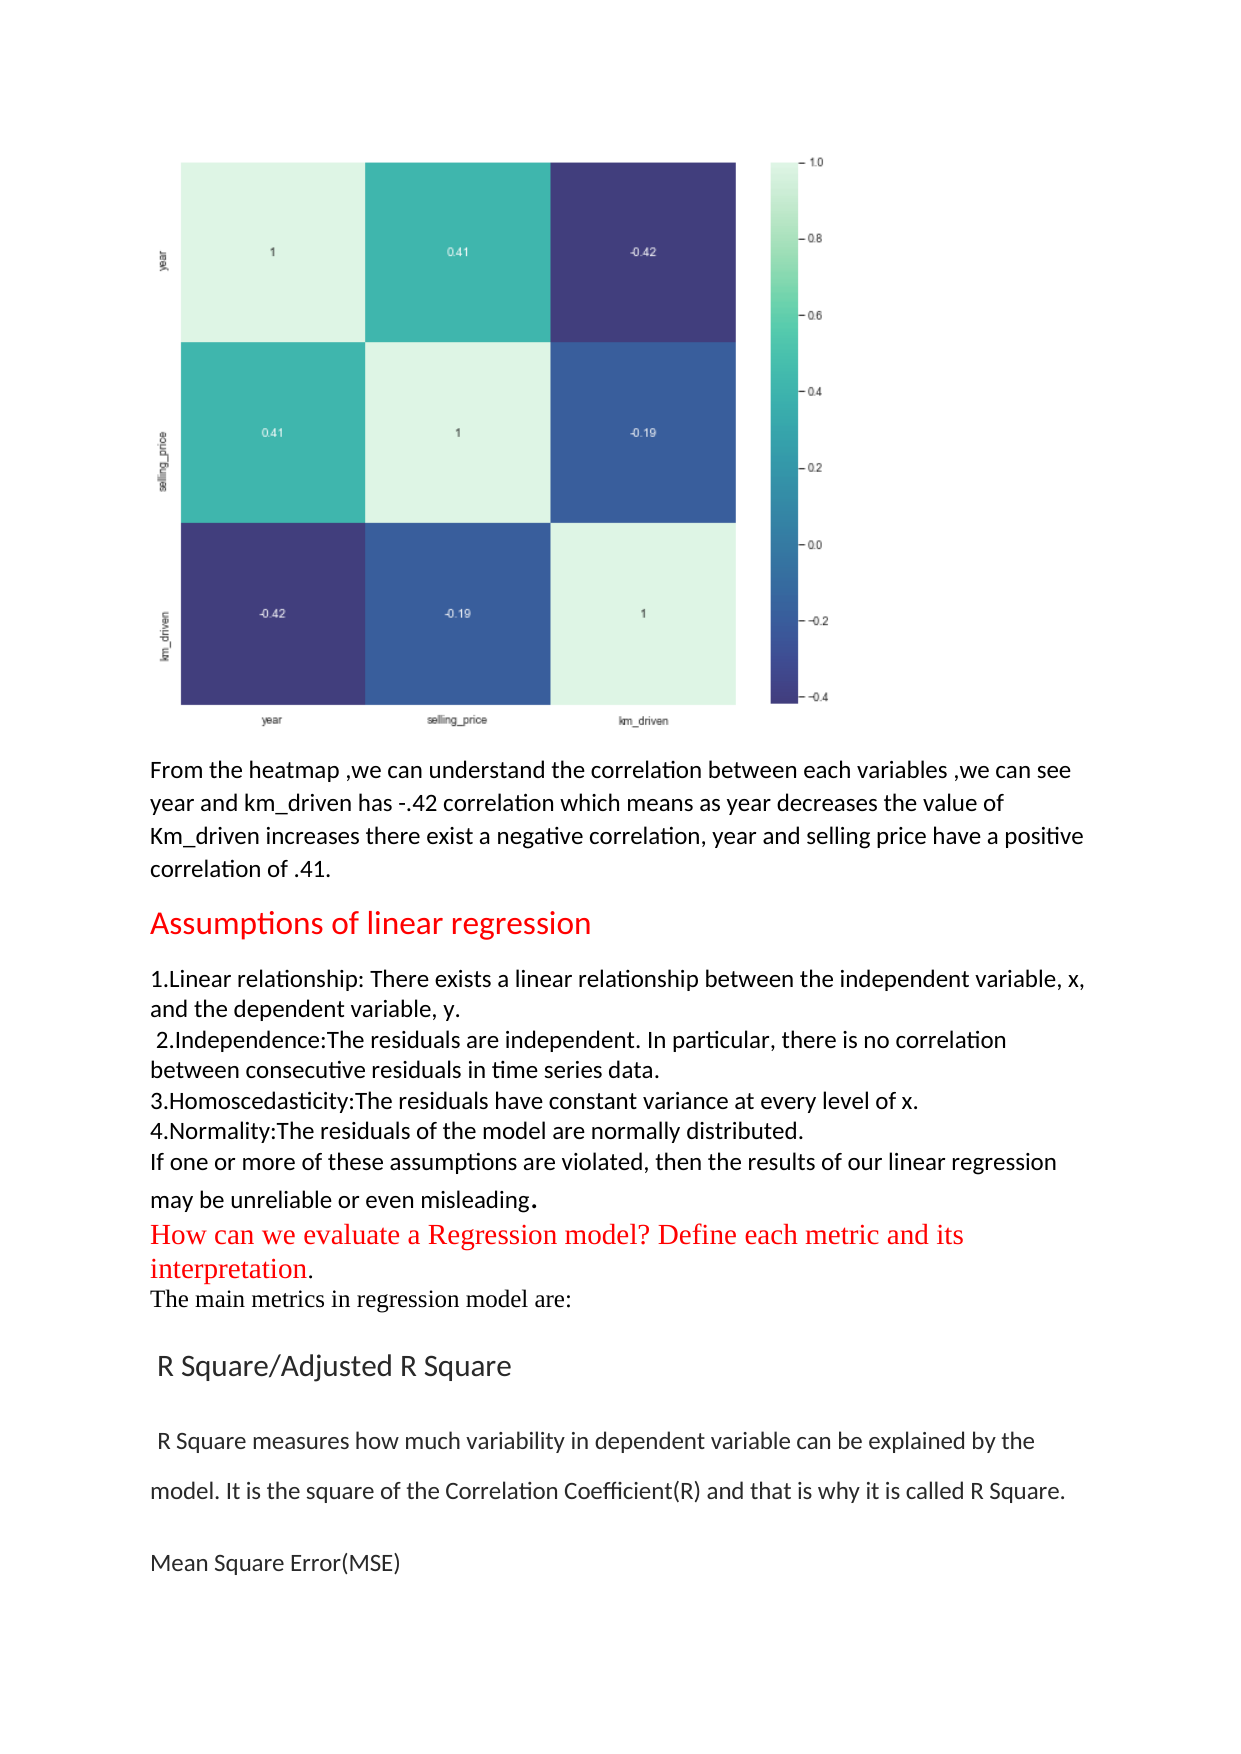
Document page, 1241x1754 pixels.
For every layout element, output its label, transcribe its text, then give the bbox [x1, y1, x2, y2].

text How can we evaluate a Regression model? Define each metric and its interpretation. [150, 1217, 1090, 1284]
text The main metrics in regression model are: [150, 1284, 1090, 1313]
text 2.Independence:The residuals are independent. In particular, there is no correlation between consecutive residuals in time series data. [150, 1024, 1090, 1085]
text Assumptions of linear regression [150, 902, 1090, 943]
text R Square/Adjusted R Square [150, 1334, 1090, 1384]
text R Square measures how much variability in dependent variable can be explained by the model. It is the square of the Correlation Coefficient(R) and that is why it is called R Square. [150, 1406, 1090, 1506]
text Mean Square Error(MSE) [150, 1527, 1090, 1577]
picture [150, 150, 838, 735]
text 1.Linear relationship: There exists a linear relationship between the independent variable, x, and the dependent variable, y. [150, 963, 1090, 1024]
text From the heatmap ,we can understand the correlation between each variables ,we can see year and km_driven has -.42 correlation which means as year decreases the value of Km_driven increases there exist a negative correlation, year and selling price have a positive correlation of .41. [150, 754, 1090, 883]
text If one or more of these assumptions are violated, then the results of our linear regression may be unreliable or even misleading. [150, 1146, 1090, 1217]
text 4.Normality:The residuals of the model are normally distributed. [150, 1116, 1090, 1146]
text 3.Homoscedasticity:The residuals have constant variance at every level of x. [150, 1085, 1090, 1116]
